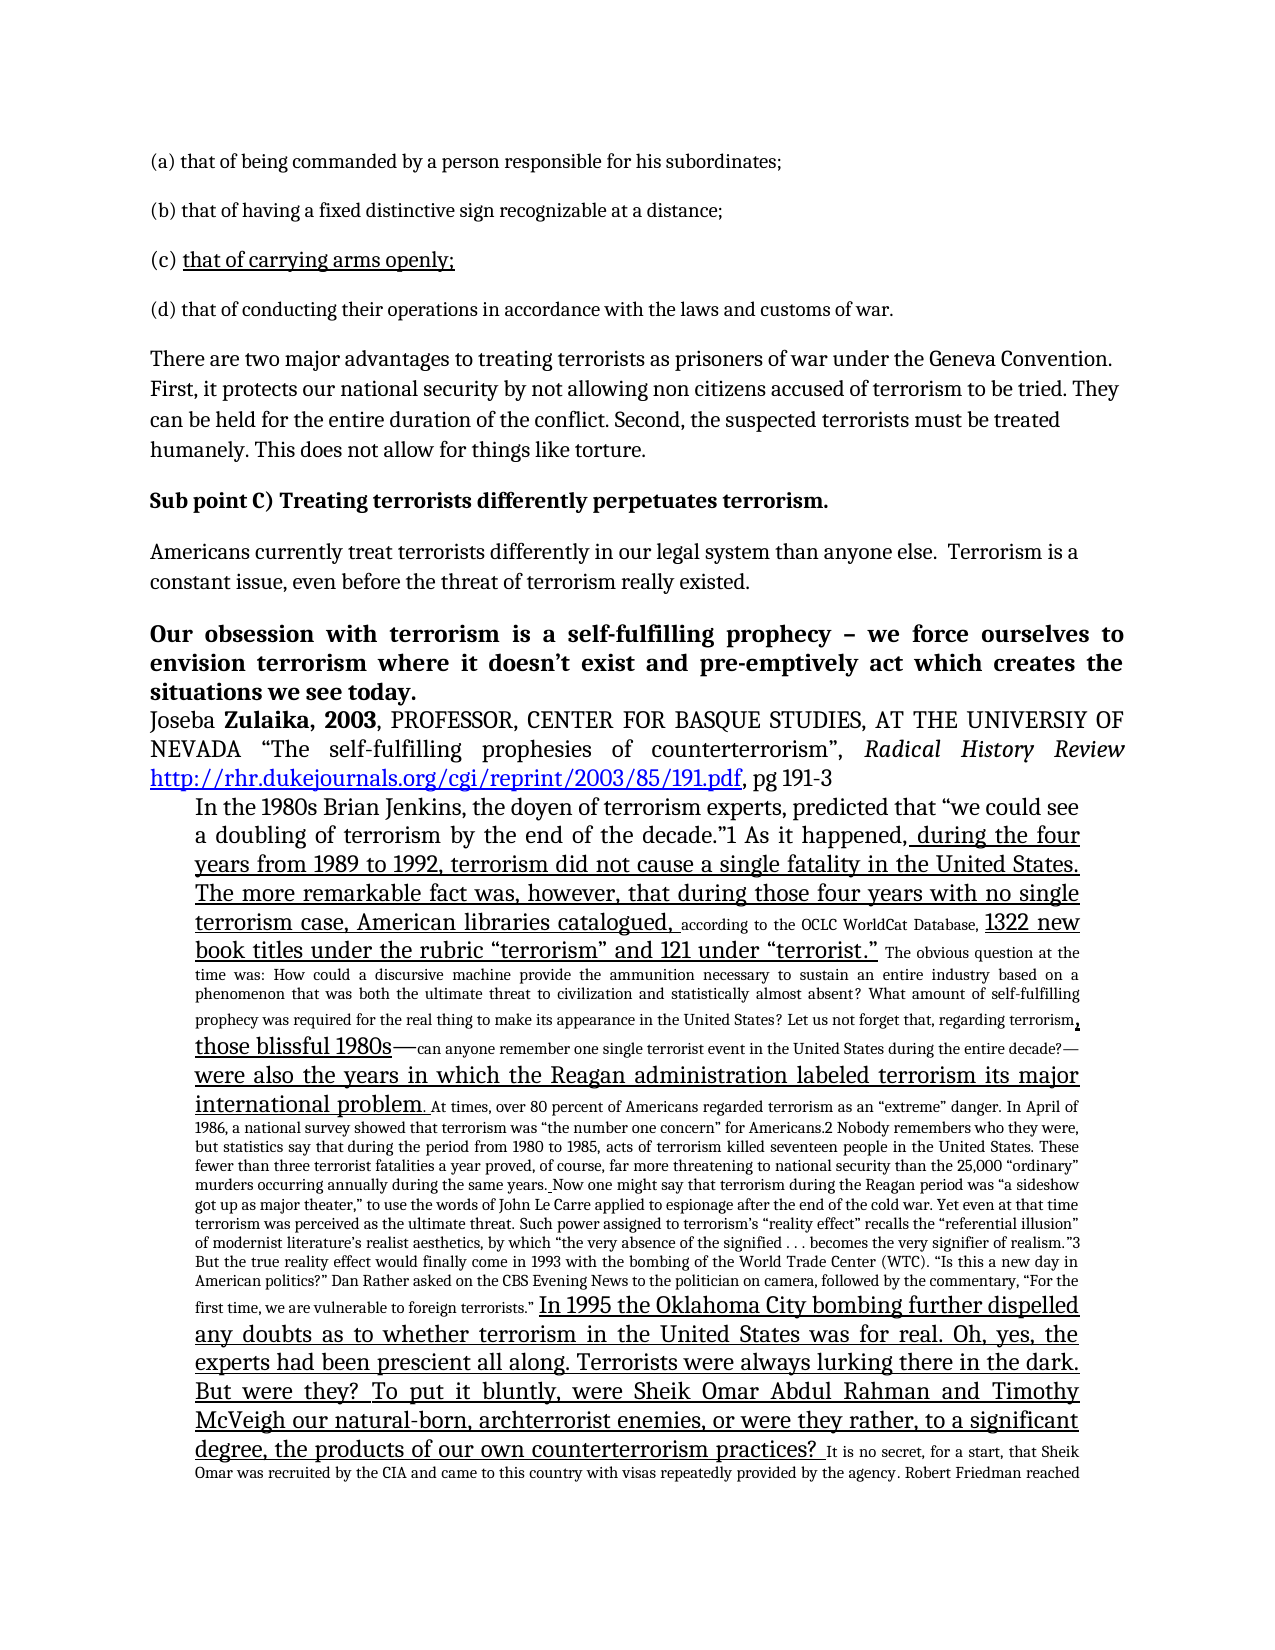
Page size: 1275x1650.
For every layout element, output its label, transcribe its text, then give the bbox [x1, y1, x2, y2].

text There are two major advantages to treating terrorists as prisoners of war under the Geneva Convention. First, it protects our national security by not allowing non citizens accused of terrorism to be tried. They can be held for the entire duration of the conflict. Second, the suspected terrorists must be treated humanely. This does not allow for things like torture. [150, 346, 1125, 463]
text (d) that of conducting their operations in accordance with the laws and customs of war. [150, 298, 1125, 322]
text (b) that of having a fixed distinctive sign recognizable at a distance; [150, 198, 1125, 222]
text Our obsession with terrorism is a self-fulfilling prophecy – we force ourselves to envision terrorism where it doesn’t exist and pre-emptively act which creates the situations we see today. [150, 620, 1125, 706]
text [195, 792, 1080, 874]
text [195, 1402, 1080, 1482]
text Sub point C) Treating terrorists differently perpetuates terrorism. [150, 488, 1125, 514]
text Americans currently treat terrorists differently in our legal system than anyone else. Terrorism is a constant issue, even before the threat of terrorism really existed. [150, 539, 1125, 595]
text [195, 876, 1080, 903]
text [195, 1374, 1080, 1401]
text (c) that of carrying arms openly; [150, 247, 1125, 273]
text (a) that of being commanded by a person responsible for his subordinates; [150, 150, 1125, 174]
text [195, 1087, 1080, 1373]
text Joseba Zulaika, 2003, PROFESSOR, CENTER FOR BASQUE STUDIES, AT THE UNIVERSIY OF NEVADA “The self-fulfilling prophesies of counterterrorism”, Radical History Review http://rhr.dukejournals.org/cgi/reprint/2003/85/191.pdf, pg 191-3 [150, 706, 1125, 792]
